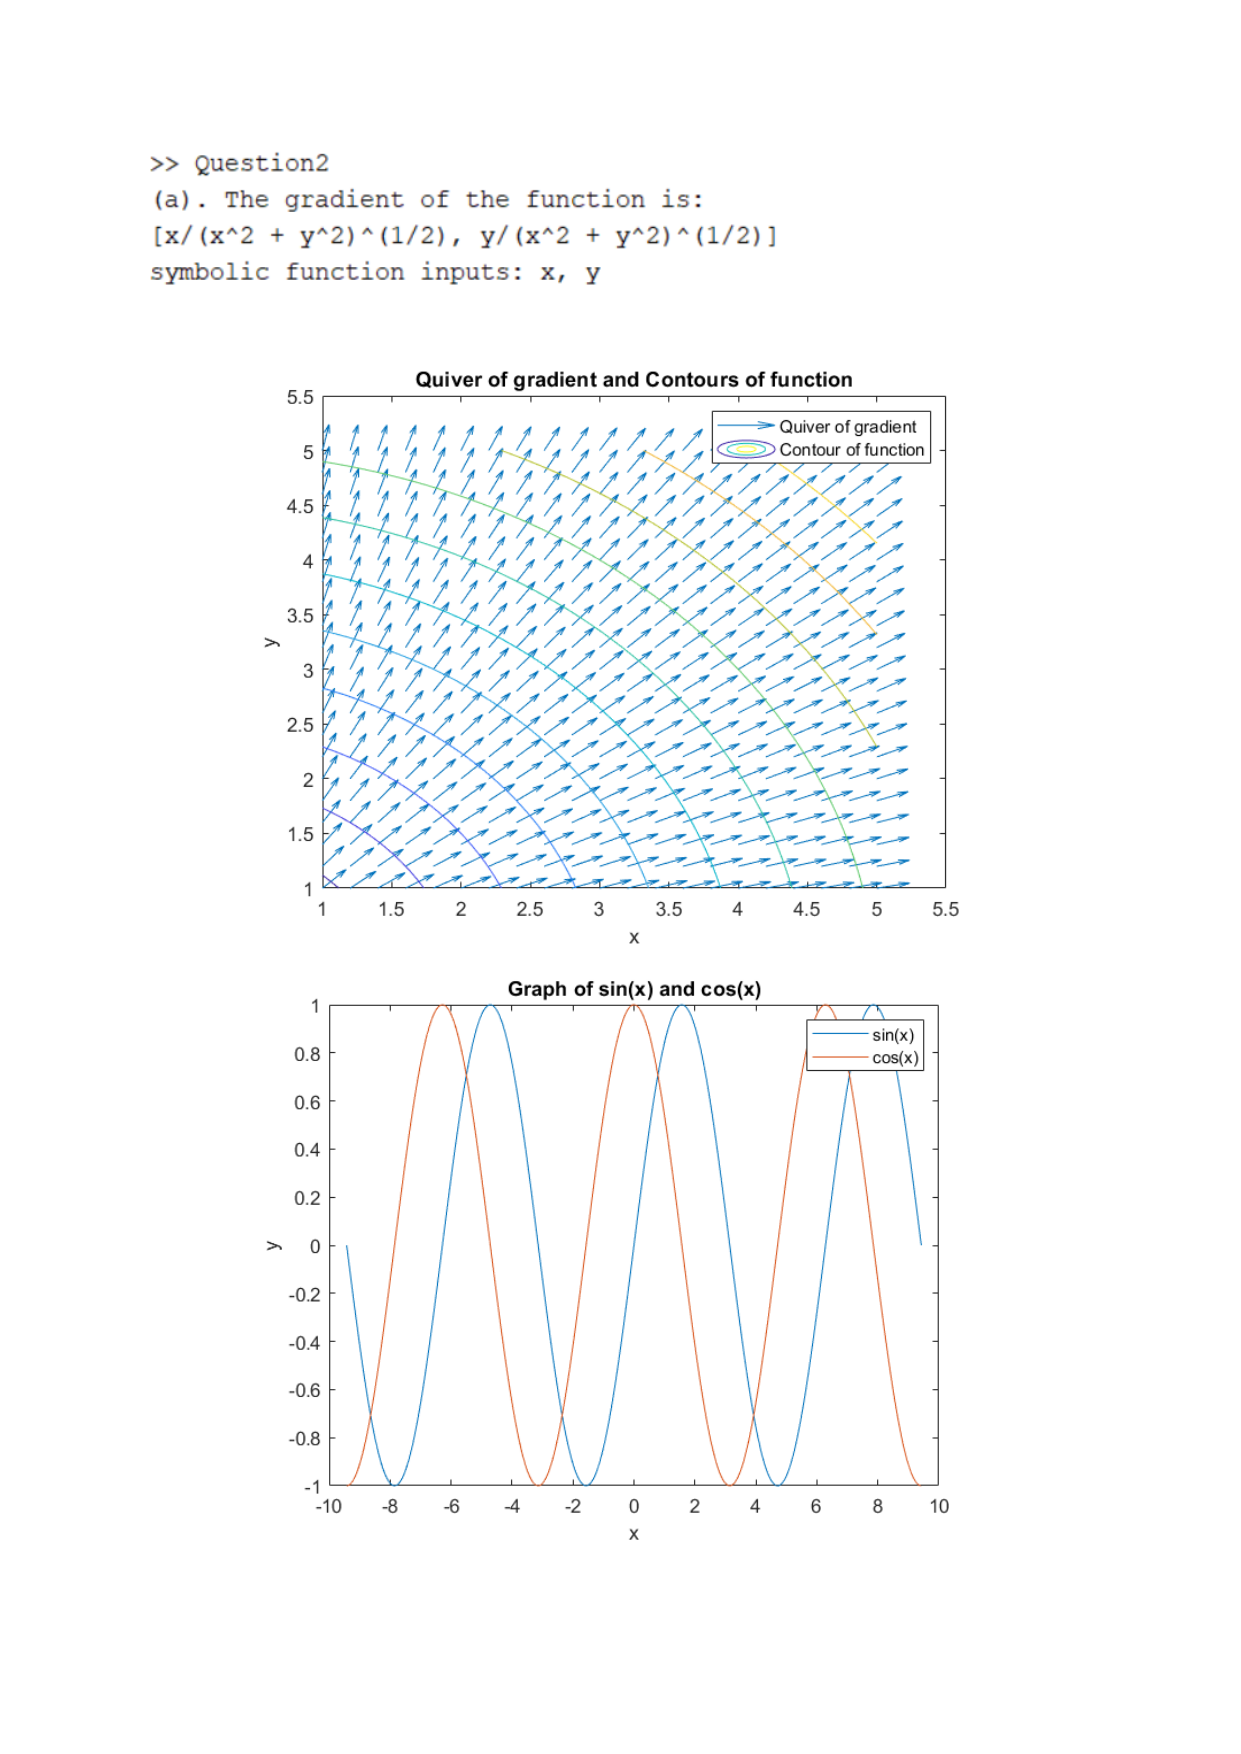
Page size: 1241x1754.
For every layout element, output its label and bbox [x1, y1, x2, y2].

picture [218, 352, 1022, 955]
picture [150, 150, 785, 295]
picture [227, 961, 1013, 1551]
